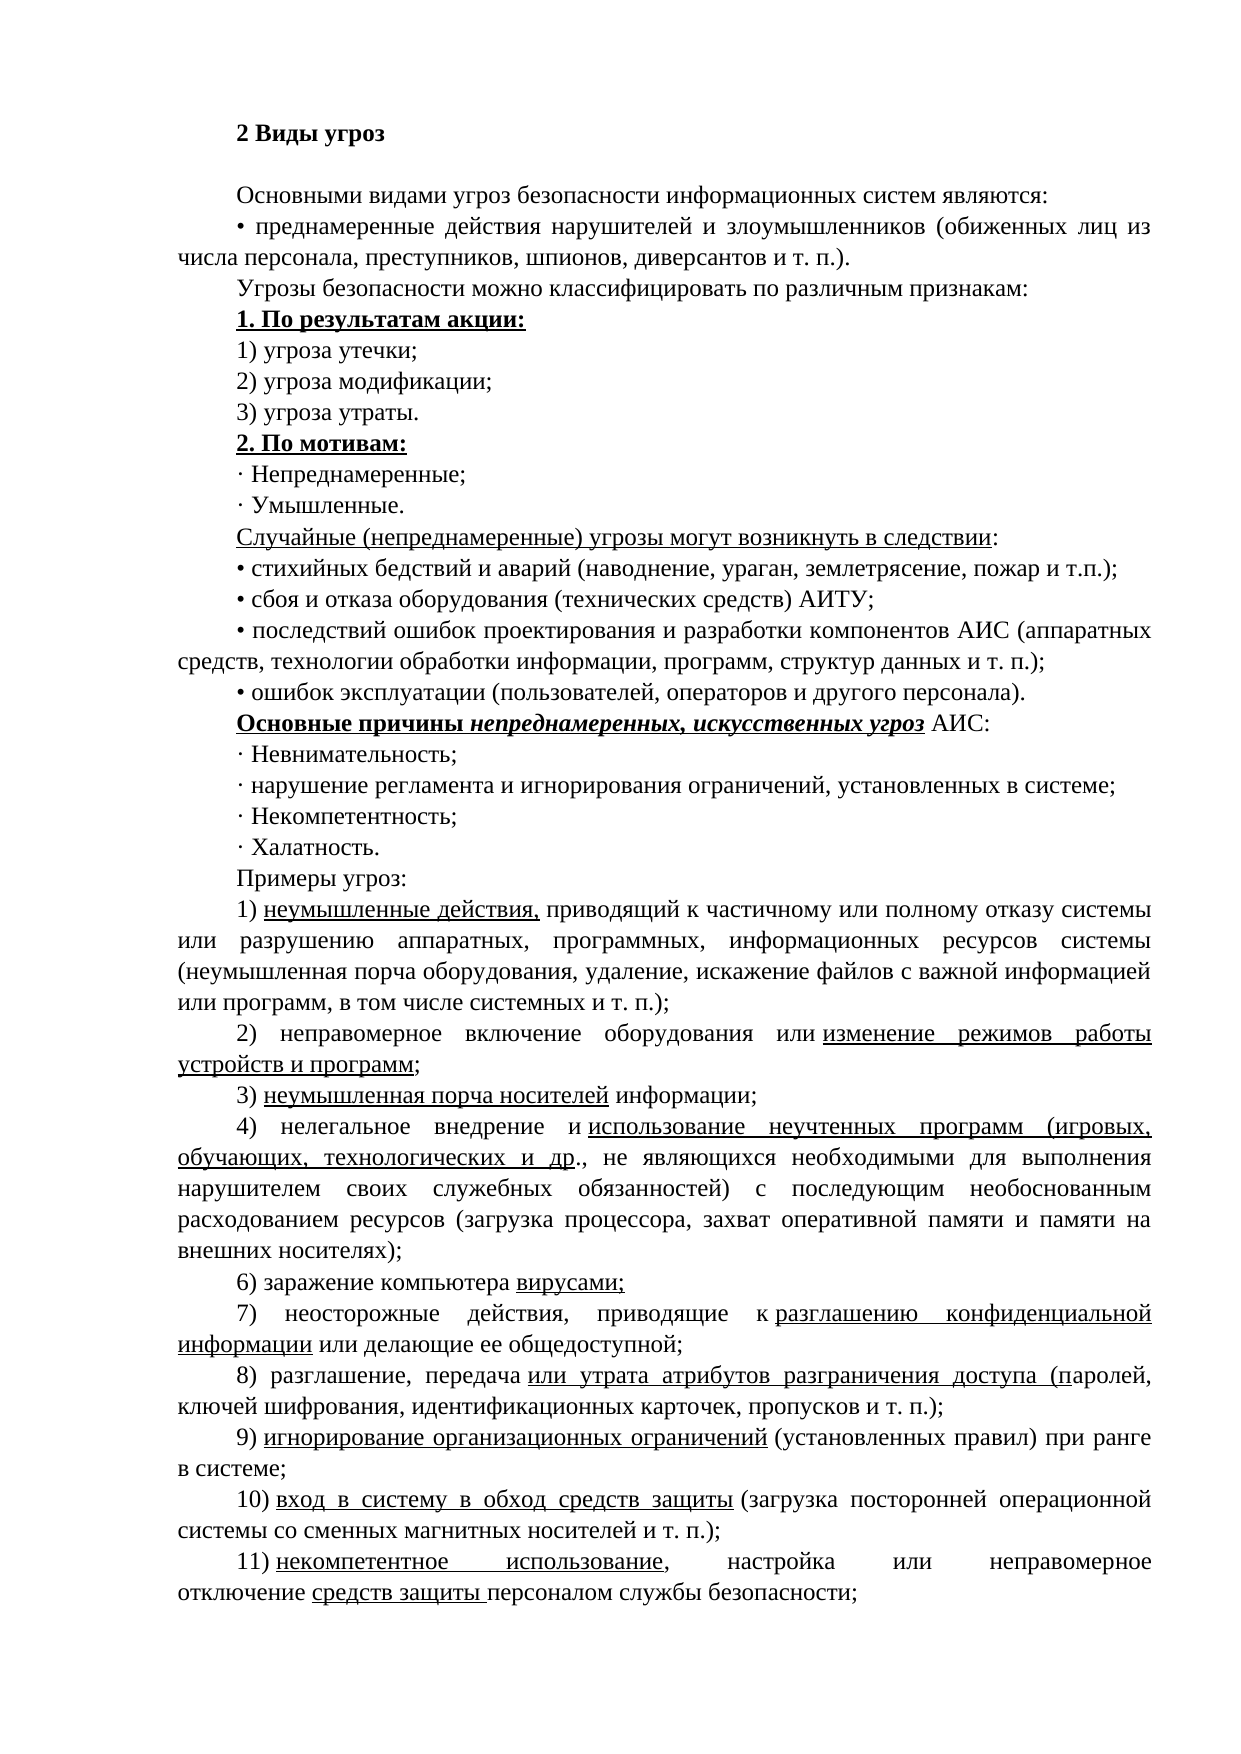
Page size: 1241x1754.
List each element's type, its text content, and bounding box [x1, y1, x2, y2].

text · Некомпетентность; [177, 801, 1152, 830]
text • стихийных бедствий и аварий (наводнение, ураган, землетрясение, пожар и т.п.); [177, 553, 1152, 581]
text • сбоя и отказа оборудования (технических средств) АИТУ; [177, 584, 1152, 612]
text · Непреднамеренные; [177, 459, 1152, 488]
text · Невнимательность; [177, 739, 1152, 768]
text 7) неосторожные действия, приводящие к разглашению конфиденциальной информации или делающие ее общедоступной; [177, 1298, 1152, 1357]
text • ошибок эксплуатации (пользователей, операторов и другого персонала). [177, 677, 1152, 706]
text 1. По результатам акции: [177, 304, 1152, 333]
text 11) некомпетентное использование, настройка или неправомерное отключение средств защиты персоналом службы безопасности; [177, 1546, 1152, 1606]
text · Умышленные. [177, 491, 1152, 519]
text 8) разглашение, передача или утрата атрибутов разграничения доступа (паролей, ключей шифрования, идентификационных карточек, пропусков и т. п.); [177, 1360, 1152, 1419]
text 3) неумышленная порча носителей информации; [177, 1080, 1152, 1109]
text 2) угроза модификации; [177, 366, 1152, 395]
text Основные причины непреднамеренных, искусственных угроз АИС: [177, 708, 1152, 737]
text • преднамеренные действия нарушителей и злоумышленников (обиженных лиц из числа персонала, преступников, шпионов, диверсантов и т. п.). [177, 211, 1152, 271]
text Случайные (непреднамеренные) угрозы могут возникнуть в следствии: [177, 522, 1152, 550]
text 2 Виды угроз [177, 118, 1152, 147]
text Примеры угроз: [177, 863, 1152, 892]
text Основными видами угроз безопасности информационных систем являются: [177, 180, 1152, 209]
text · нарушение регламента и игнорирования ограничений, установленных в системе; [177, 770, 1152, 799]
text 6) заражение компьютера вирусами; [177, 1267, 1152, 1295]
text 1) неумышленные действия, приводящий к частичному или полному отказу системы или разрушению аппаратных, программных, информационных ресурсов системы (неумышленная порча оборудования, удаление, искажение файлов с важной информацией или программ, в том числе системных и т. п.); [177, 894, 1152, 1016]
text 2. По мотивам: [177, 428, 1152, 457]
text • последствий ошибок проектирования и разработки компонентов АИС (аппаратных средств, технологии обработки информации, программ, структур данных и т. п.); [177, 615, 1152, 674]
text 9) игнорирование организационных ограничений (установленных правил) при ранге в системе; [177, 1422, 1152, 1482]
text · Халатность. [177, 832, 1152, 861]
text Угрозы безопасности можно классифицировать по различным признакам: [177, 273, 1152, 302]
text 2) неправомерное включение оборудования или изменение режимов работы устройств и программ; [177, 1018, 1152, 1078]
text 10) вход в систему в обход средств защиты (загрузка посторонней операционной системы со сменных магнитных носителей и т. п.); [177, 1484, 1152, 1544]
text 1) угроза утечки; [177, 335, 1152, 364]
text 3) угроза утраты. [177, 397, 1152, 426]
text 4) нелегальное внедрение и использование неучтенных программ (игровых, обучающих, технологических и др., не являющихся необходимыми для выполнения нарушителем своих служебных обязанностей) с последующим необоснованным расходованием ресурсов (загрузка процессора, захват оперативной памяти и памяти на внешних носителях); [177, 1111, 1152, 1264]
